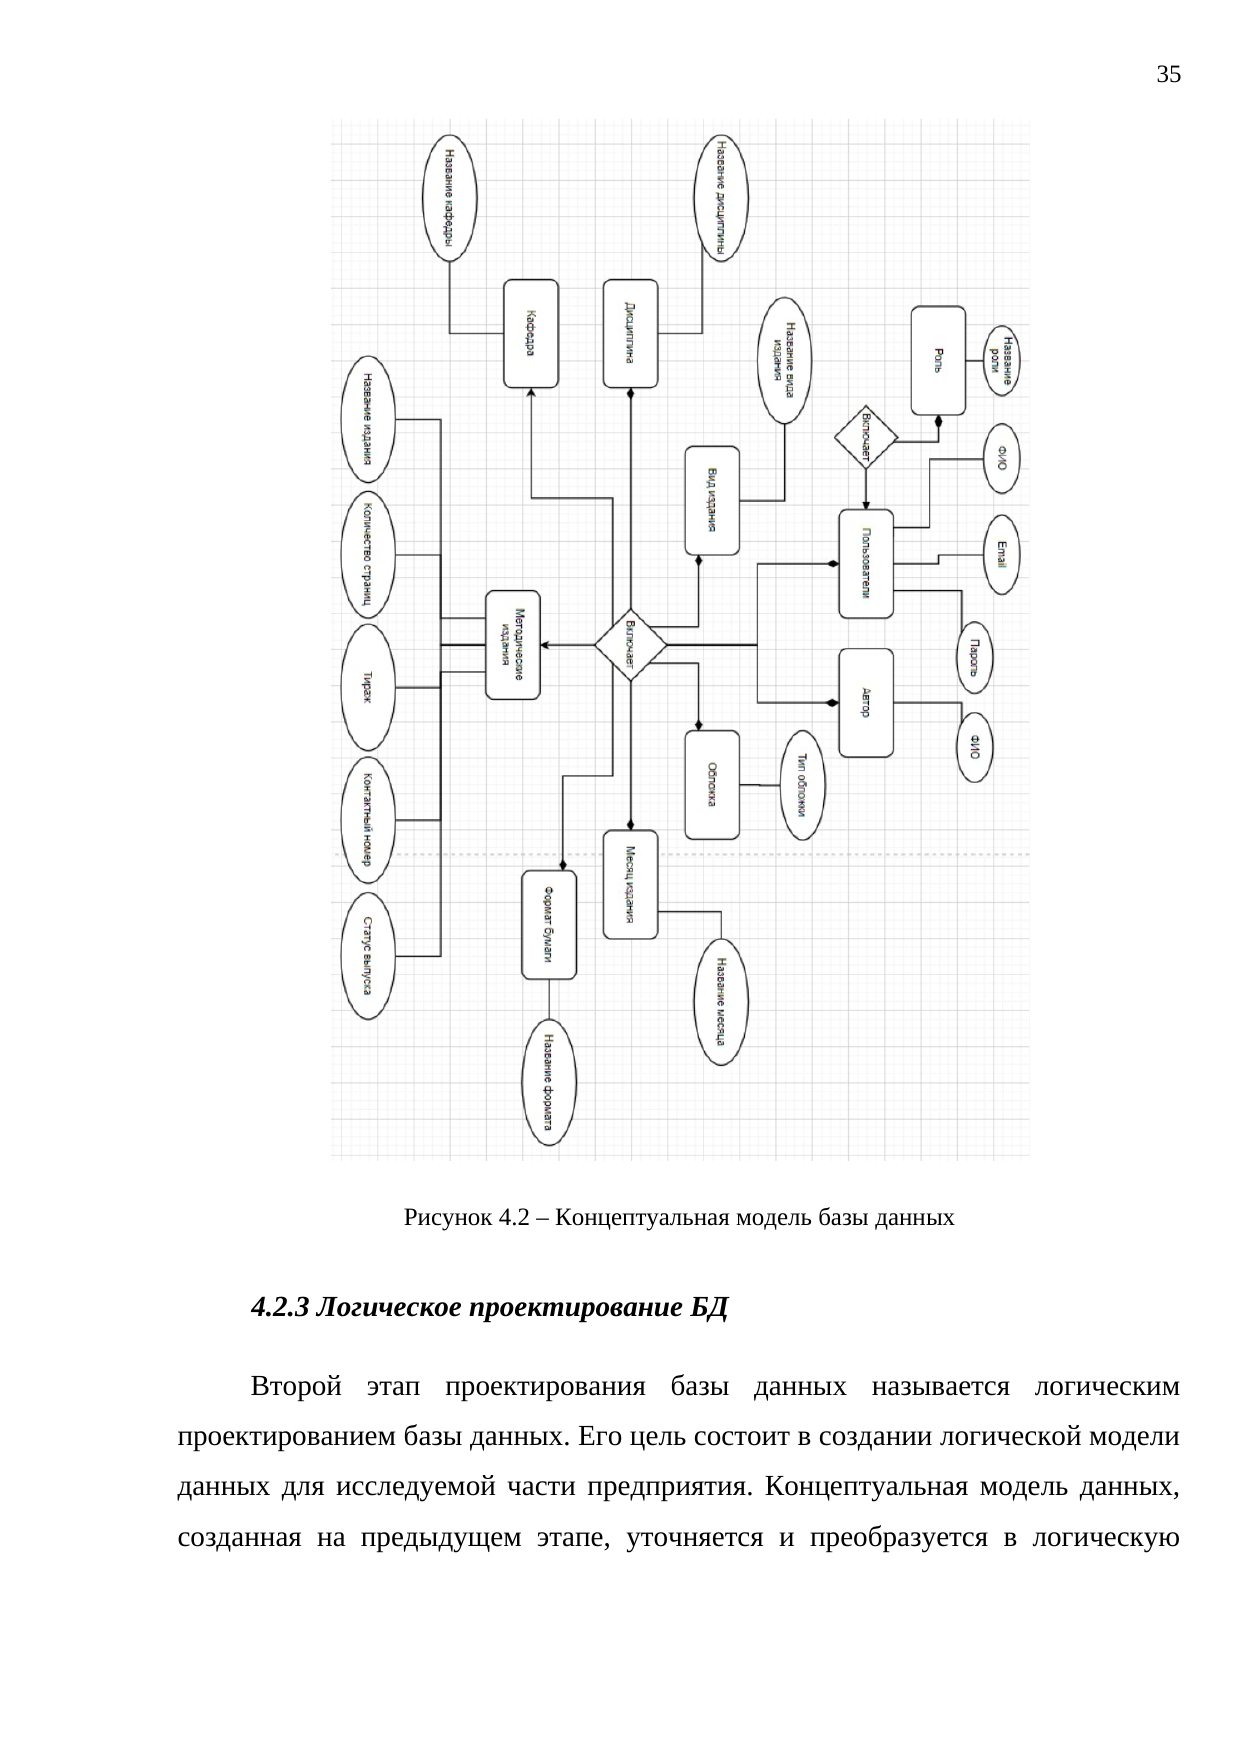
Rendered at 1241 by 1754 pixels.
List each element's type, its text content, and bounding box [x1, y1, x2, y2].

picture [331, 120, 1030, 1160]
subtitle 4.2.3 Логическое проектирование БД [177, 1289, 1181, 1322]
text Рисунок 4.2 – Концептуальная модель базы данных [177, 1202, 1181, 1231]
